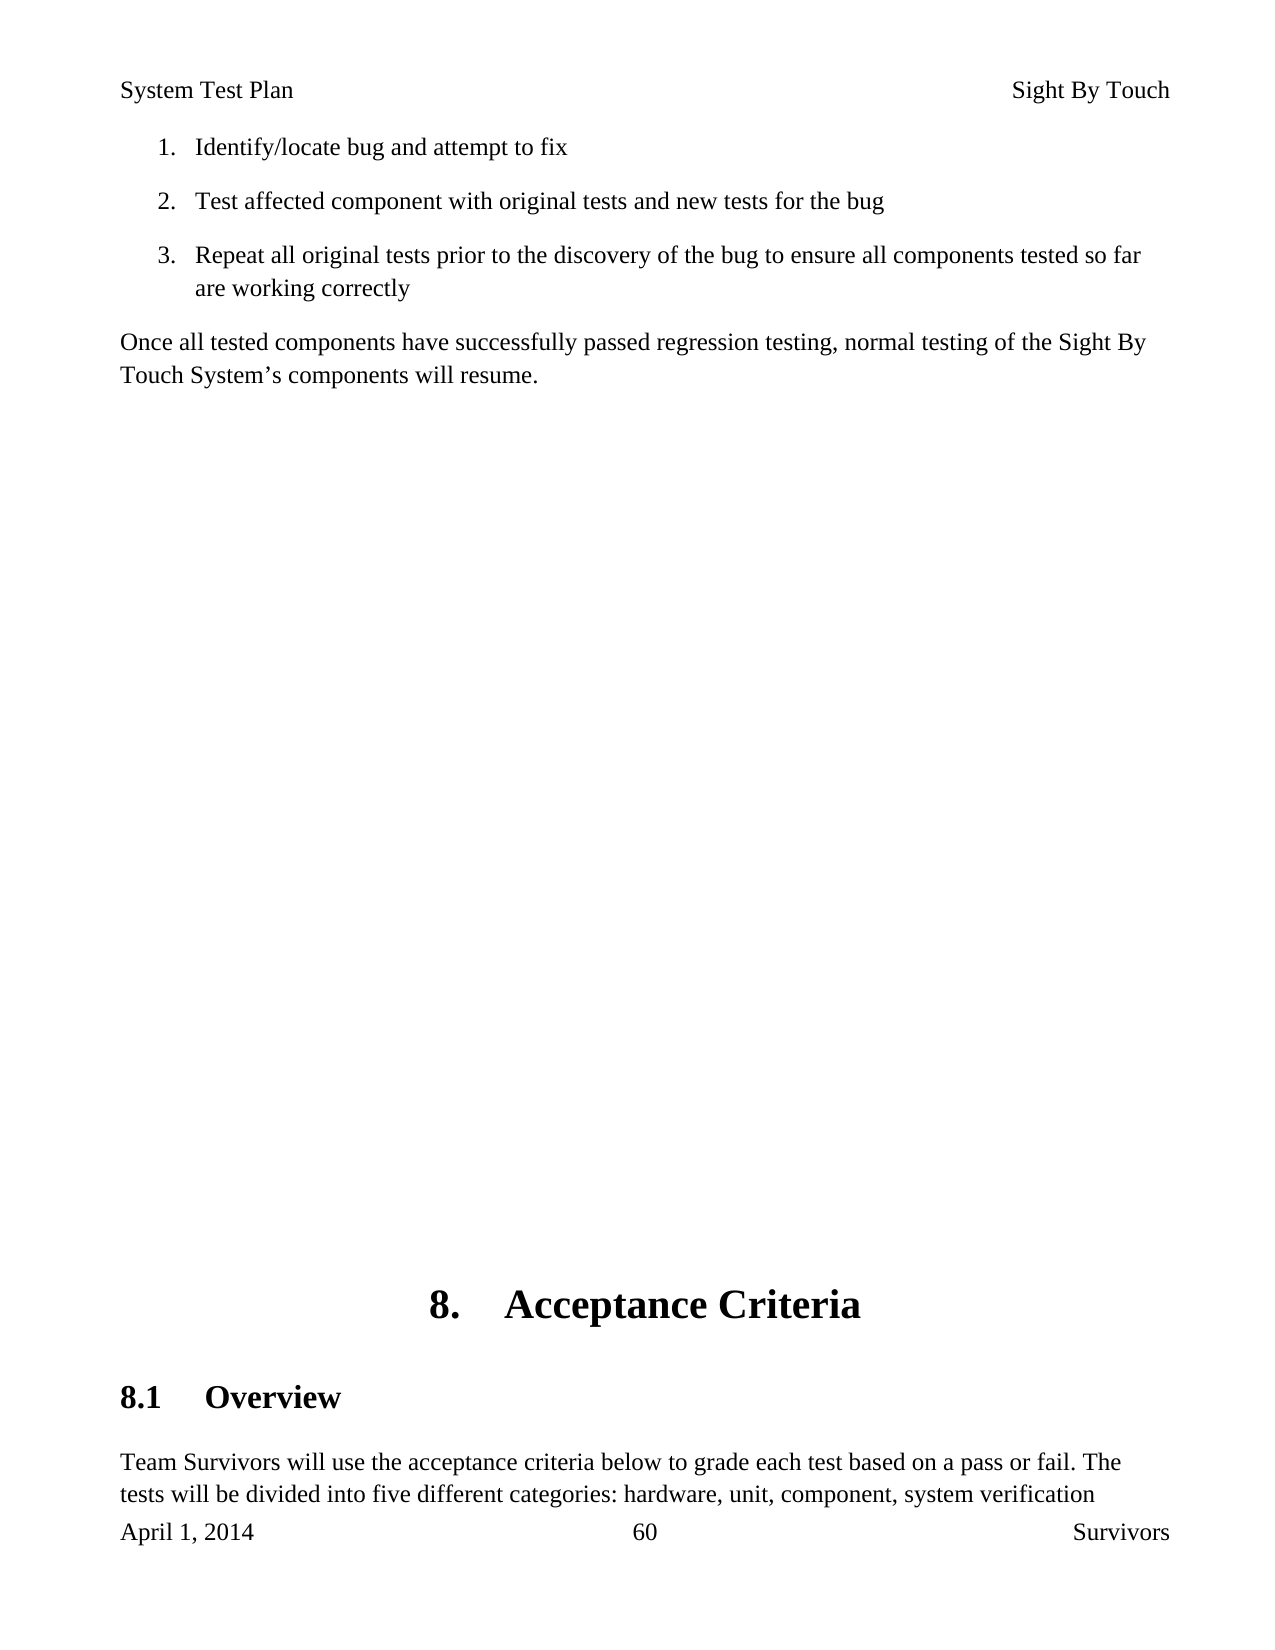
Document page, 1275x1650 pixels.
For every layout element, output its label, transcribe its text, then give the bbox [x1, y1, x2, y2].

list Identify/locate bug and attempt to fix [157, 132, 1170, 161]
list Test affected component with original tests and new tests for the bug [157, 186, 1170, 215]
list Repeat all original tests prior to the discovery of the bug to ensure all components tested so far are working correctly [157, 240, 1170, 302]
subtitle 8.1 Overview [120, 1377, 1170, 1416]
text Once all tested components have successfully passed regression testing, normal testing of the Sight By Touch System’s components will resume. [120, 327, 1170, 389]
subtitle 8. Acceptance Criteria [120, 1279, 1170, 1327]
